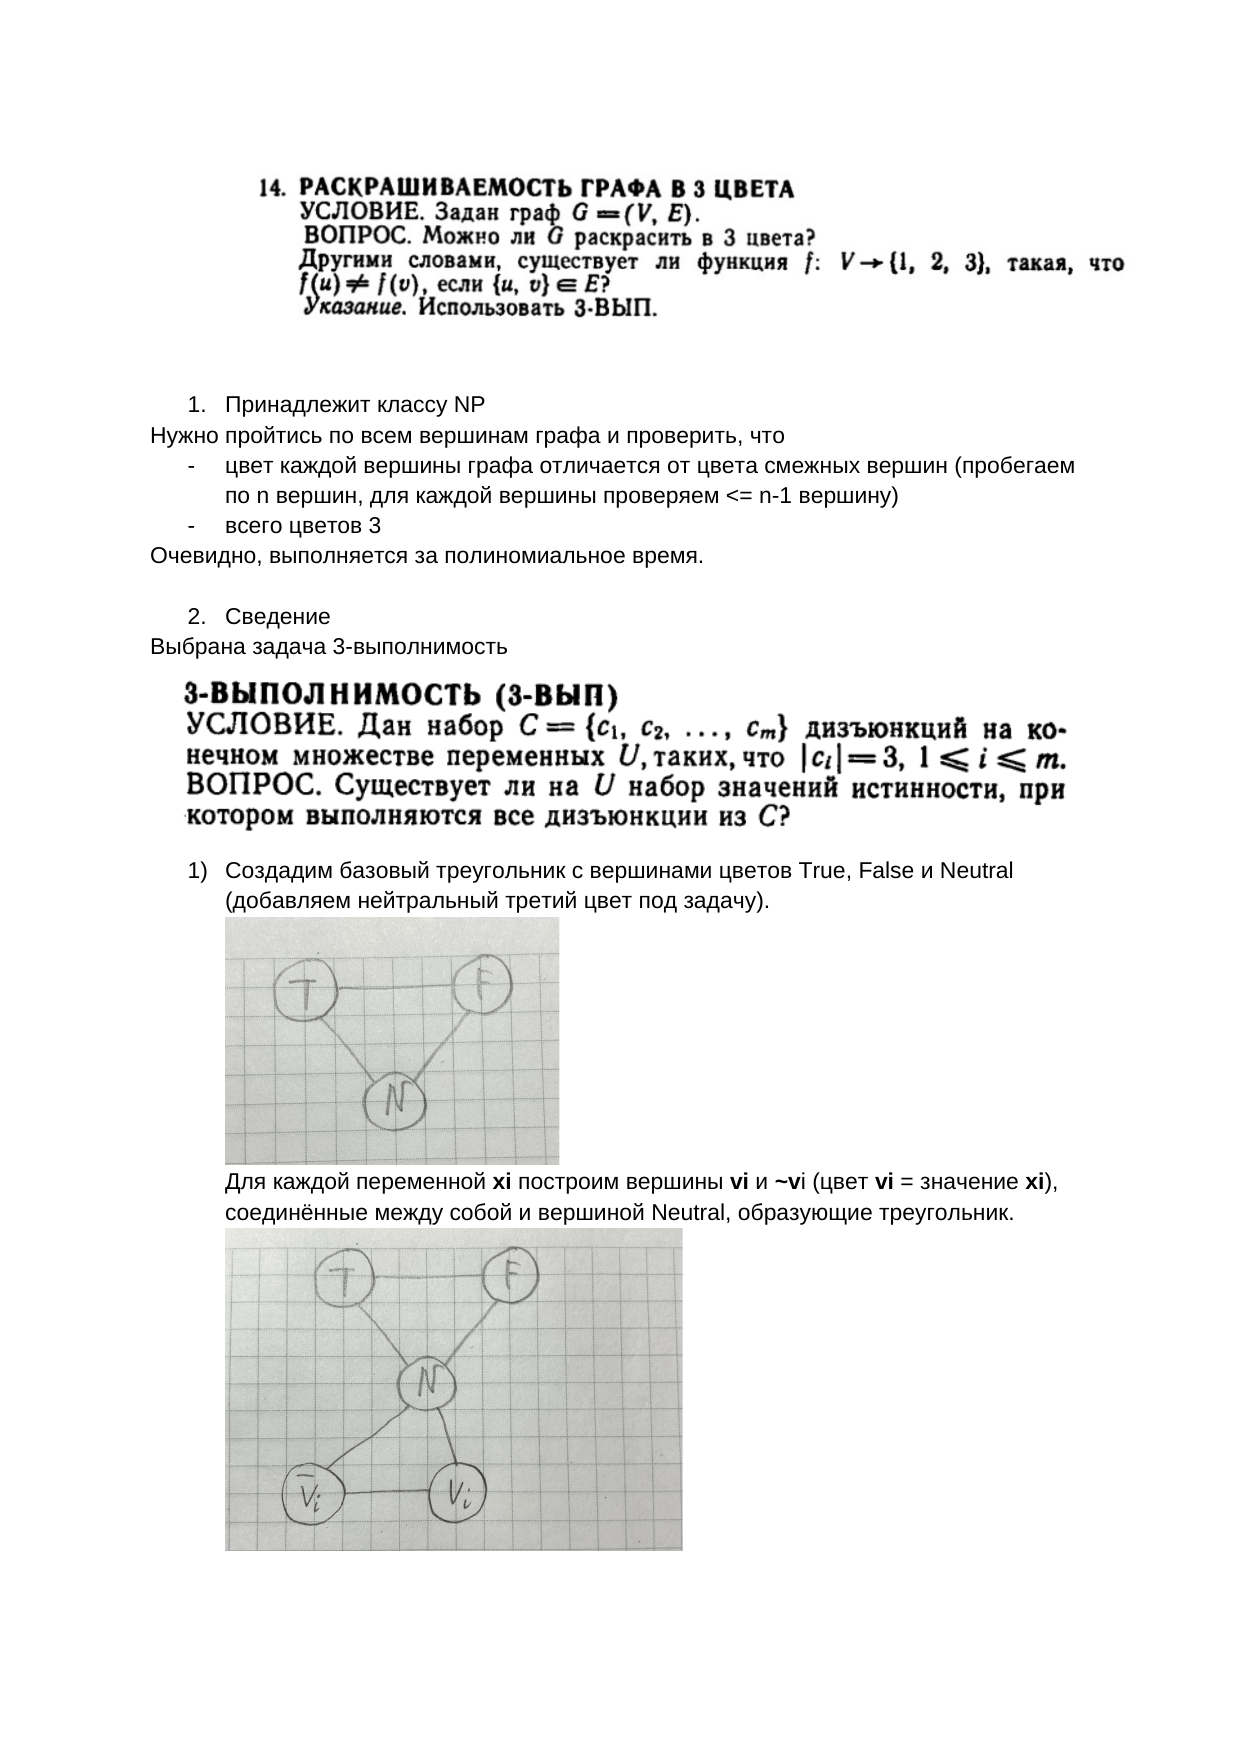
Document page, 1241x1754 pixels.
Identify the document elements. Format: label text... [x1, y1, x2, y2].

picture [225, 150, 1166, 388]
text Выбрана задача 3-выполнимость [150, 633, 1090, 659]
list всего цветов 3 [187, 512, 1090, 538]
text Очевидно, выполняется за полиномиальное время. [150, 542, 1090, 569]
list Принадлежит классу NP [187, 391, 1090, 418]
text Нужно пройтись по всем вершинам графа и проверить, что [150, 422, 1090, 448]
picture [150, 663, 1091, 853]
picture [225, 917, 560, 1165]
text Для каждой переменной xi построим вершины vi и ~vi (цвет vi = значение xi), соединённые между собой и вершиной Neutral, образующие треугольник. [225, 1168, 1090, 1225]
picture [225, 1228, 683, 1551]
list Создадим базовый треугольник с вершинами цветов True, False и Neutral (добавляем нейтральный третий цвет под задачу). [187, 857, 1090, 913]
list Сведение [187, 603, 1090, 629]
list цвет каждой вершины графа отличается от цвета смежных вершин (пробегаем по n вершин, для каждой вершины проверяем <= n-1 вершину) [187, 452, 1090, 508]
